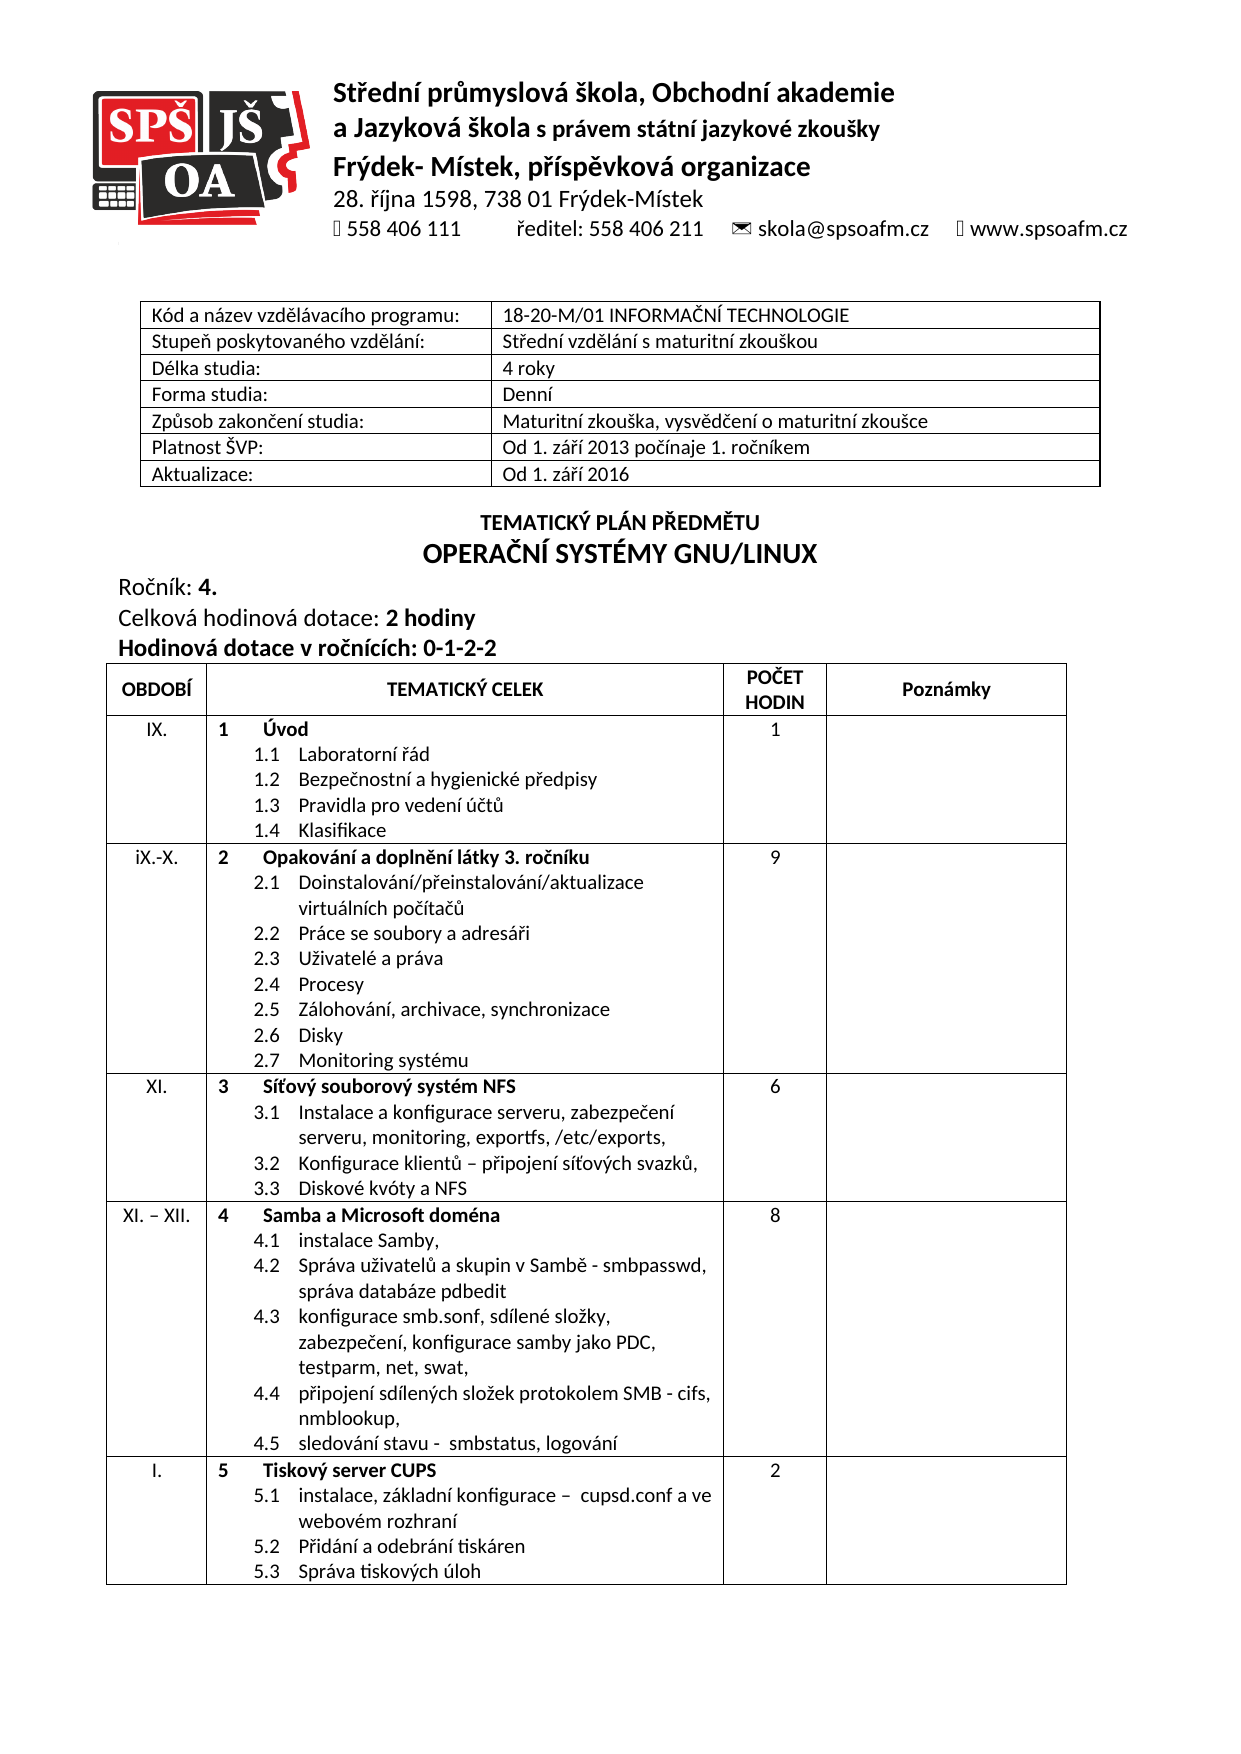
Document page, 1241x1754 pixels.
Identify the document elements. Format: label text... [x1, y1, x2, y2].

table_cell [827, 1074, 1066, 1201]
table_cell IX. [107, 716, 206, 843]
table_cell [827, 844, 1066, 1073]
table_cell Střední vzdělání s maturitní zkouškou [492, 329, 1099, 354]
table_cell 2 [724, 1457, 826, 1584]
table_header OBDOBÍ [107, 664, 206, 715]
table_cell XI. [107, 1074, 206, 1201]
table_cell [827, 1202, 1066, 1456]
table_header Kód a název vzdělávacího programu: [141, 302, 491, 327]
table_cell iX.-X. [107, 844, 206, 1073]
table_header 18-20-M/01 INFORMAČNÍ TECHNOLOGIE [492, 302, 1099, 327]
table_cell [827, 1457, 1066, 1584]
table_header Poznámky [827, 664, 1066, 715]
table_cell 1 [724, 716, 826, 843]
table_cell Tiskový server CUPS instalace, základní konfigurace – cupsd.conf a ve webovém rozhraní Přidání a odebrání tiskáren Správa tiskových úloh [207, 1457, 723, 1584]
table_cell Denní [492, 381, 1099, 407]
text OPERAČNÍ SYSTÉMY GNU/LINUX [118, 536, 1122, 571]
picture [92, 91, 310, 225]
text Hodinová dotace v ročnících: 0-1-2-2 [118, 632, 1122, 663]
table_cell Úvod Laboratorní řád Bezpečnostní a hygienické předpisy Pravidla pro vedení účtů Klasifikace [207, 716, 723, 843]
table_cell Stupeň poskytovaného vzdělání: [141, 329, 491, 354]
table_cell 4 roky [492, 355, 1099, 380]
text Ročník: 4. [118, 571, 1122, 602]
table_cell 9 [724, 844, 826, 1073]
table_cell [827, 716, 1066, 843]
table_cell 6 [724, 1074, 826, 1201]
table_cell I. [107, 1457, 206, 1584]
table_cell Od 1. září 2016 [492, 461, 1099, 486]
table_cell Samba a Microsoft doména instalace Samby, Správa uživatelů a skupin v Sambě - smbpasswd, správa databáze pdbedit konfigurace smb.sonf, sdílené složky, zabezpečení, konfigurace samby jako PDC, testparm, net, swat, připojení sdílených složek protokolem SMB - cifs, nmblookup, sledování stavu - smbstatus, logování [207, 1202, 723, 1456]
table_cell Opakování a doplnění látky 3. ročníku Doinstalování/přeinstalování/aktualizace virtuálních počítačů Práce se soubory a adresáři Uživatelé a práva Procesy Zálohování, archivace, synchronizace Disky Monitoring systému [207, 844, 723, 1073]
text TEMATICKÝ PLÁN PŘEDMĚTU [118, 508, 1122, 536]
table_cell XI. – XII. [107, 1202, 206, 1456]
table_cell Aktualizace: [141, 461, 491, 486]
table_cell Síťový souborový systém NFS Instalace a konfigurace serveru, zabezpečení serveru, monitoring, exportfs, /etc/exports, Konfigurace klientů – připojení síťových svazků, Diskové kvóty a NFS [207, 1074, 723, 1201]
table_cell Maturitní zkouška, vysvědčení o maturitní zkoušce [492, 408, 1099, 433]
table_header TEMATICKÝ CELEK [207, 664, 723, 715]
table_cell Forma studia: [141, 381, 491, 407]
text Celková hodinová dotace: 2 hodiny [118, 602, 1122, 632]
table_cell Způsob zakončení studia: [141, 408, 491, 433]
table_cell Délka studia: [141, 355, 491, 380]
table_cell Platnost ŠVP: [141, 434, 491, 460]
table_header POČET HODIN [724, 664, 826, 715]
table_cell Od 1. září 2013 počínaje 1. ročníkem [492, 434, 1099, 460]
table_cell 8 [724, 1202, 826, 1456]
